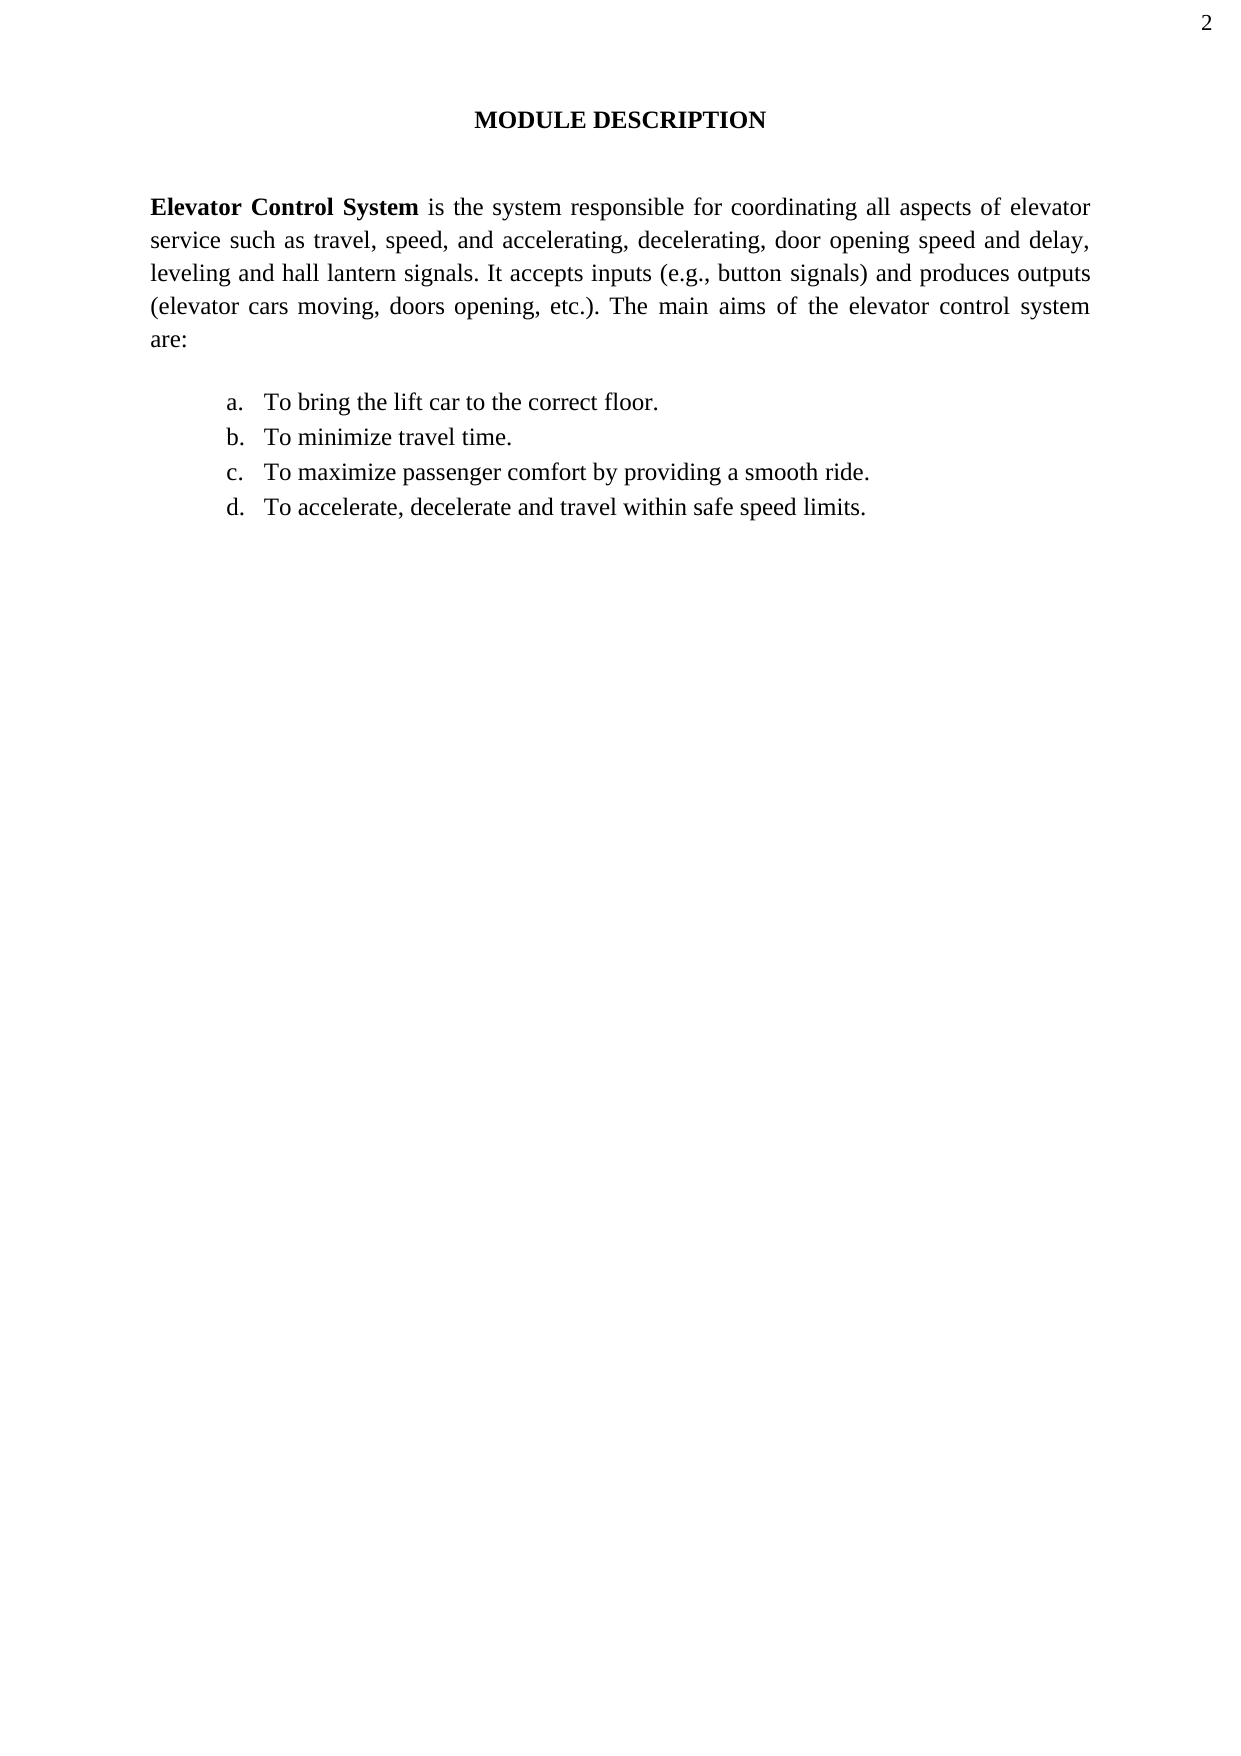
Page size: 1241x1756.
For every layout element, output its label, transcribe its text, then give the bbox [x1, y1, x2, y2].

subtitle MODULE DESCRIPTION [151, 105, 1089, 134]
list To accelerate, decelerate and travel within safe speed limits. [226, 492, 1224, 521]
list To maximize passenger comfort by providing a smooth ride. [226, 457, 1224, 486]
list To bring the lift car to the correct floor. [226, 387, 1224, 416]
text Elevator Control System is the system responsible for coordinating all aspects of elevator service such as travel, speed, and accelerating, decelerating, door opening speed and delay, leveling and hall lantern signals. It accepts inputs (e.g., button signals) and produces outputs (elevator cars moving, doors opening, etc.). The main aims of the elevator control system are: [150, 192, 1091, 353]
list To minimize travel time. [226, 422, 1224, 451]
